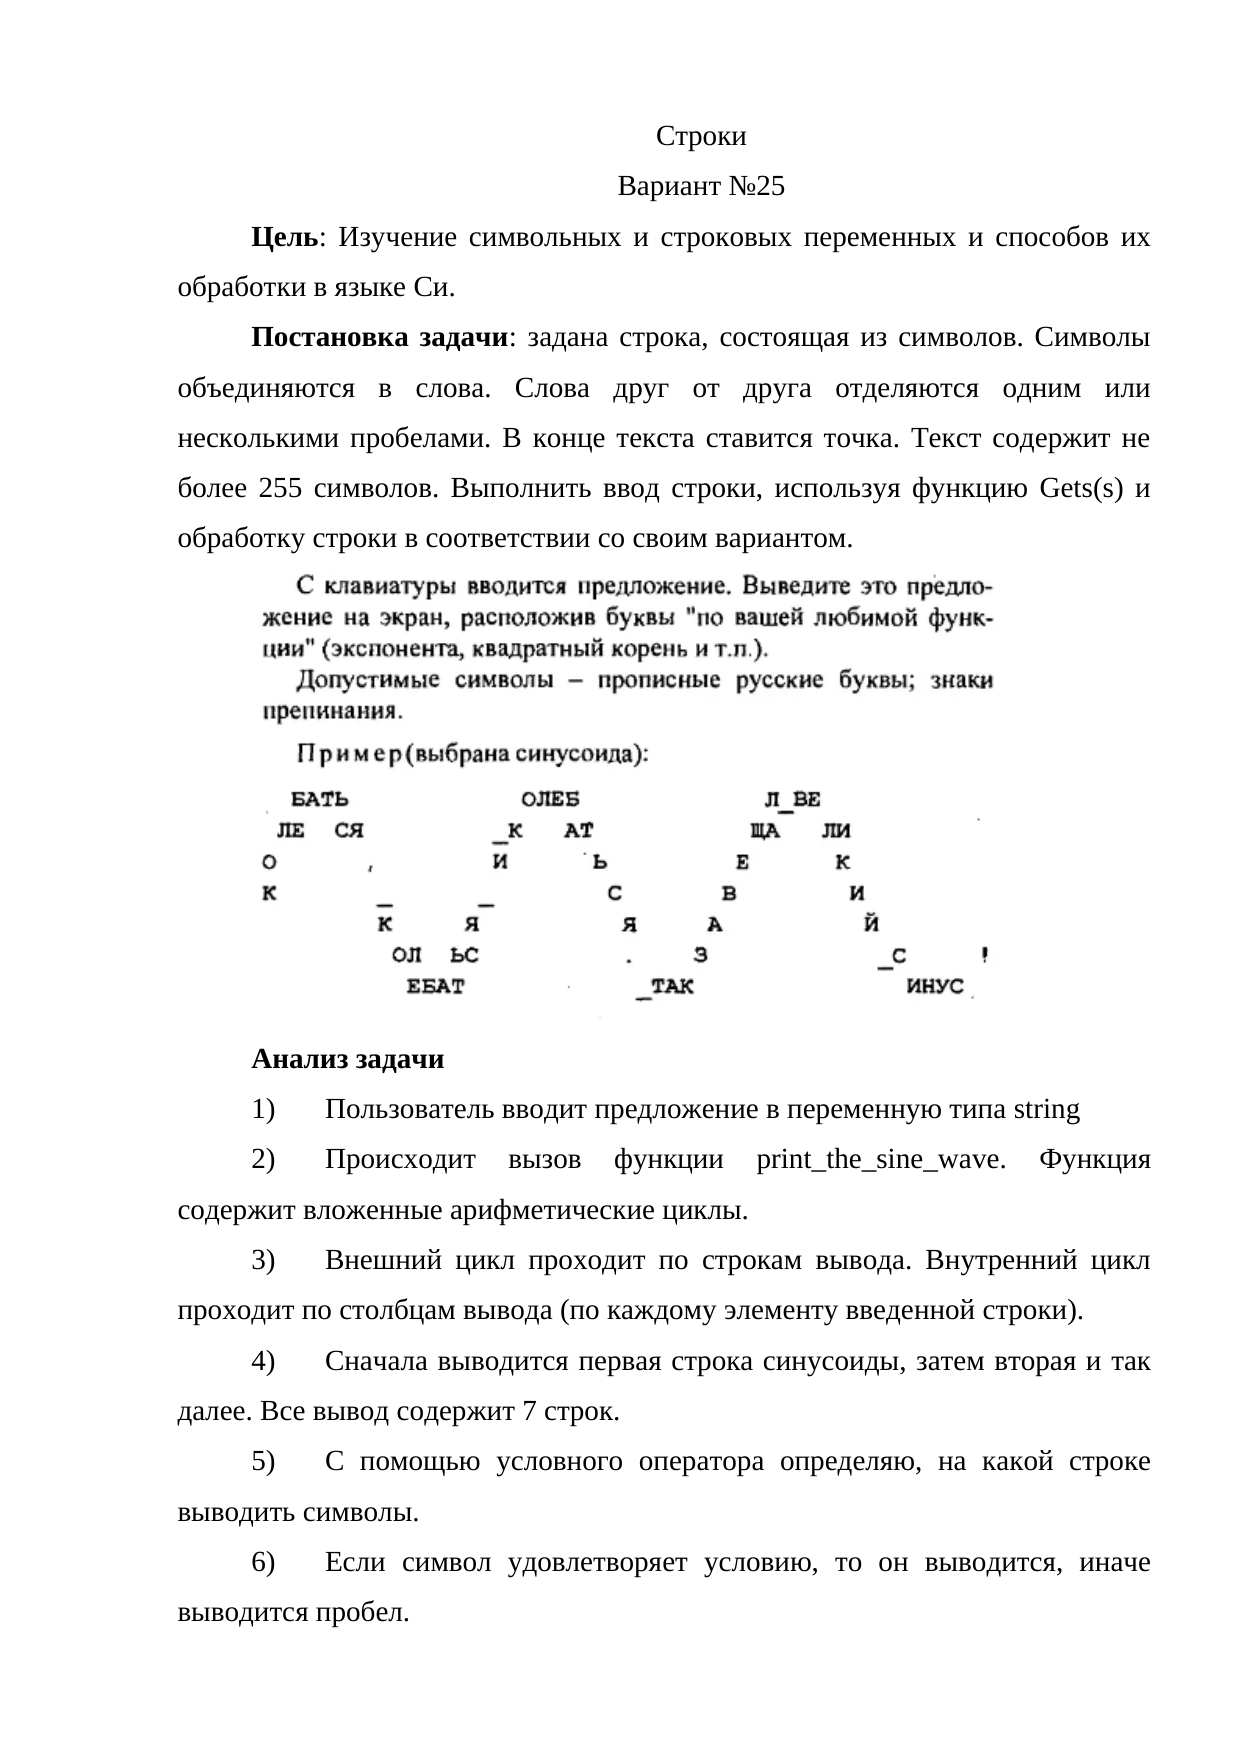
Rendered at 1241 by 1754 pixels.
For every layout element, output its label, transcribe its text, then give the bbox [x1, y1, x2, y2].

list Пользователь вводит предложение в переменную типа string [177, 1091, 1152, 1125]
list Если символ удовлетворяет условию, то он выводится, иначе выводится пробел. [177, 1544, 1152, 1628]
list С помощью условного оператора определяю, на какой строке выводить символы. [177, 1443, 1152, 1527]
list Сначала выводится первая строка синусоиды, затем вторая и так далее. Все вывод содержит 7 строк. [177, 1343, 1152, 1427]
list Происходит вызов функции print_the_sine_wave. Функция содержит вложенные арифметические циклы. [177, 1141, 1152, 1225]
text Постановка задачи: задана строка, состоящая из символов. Символы объединяются в слова. Слова друг от друга отделяются одним или несколькими пробелами. В конце текста ставится точка. Текст содержит не более 255 символов. Выполнить ввод строки, используя функцию Gets(s) и обработку строки в соответствии со своим вариантом. [177, 319, 1152, 554]
text Вариант №25 [177, 168, 1152, 202]
subtitle Анализ задачи [177, 1041, 1152, 1074]
picture [251, 571, 1003, 1024]
text Строки [177, 118, 1152, 152]
text Цель: Изучение символьных и строковых переменных и способов их обработки в языке Си. [177, 219, 1152, 303]
list Внешний цикл проходит по строкам вывода. Внутренний цикл проходит по столбцам вывода (по каждому элементу введенной строки). [177, 1242, 1152, 1326]
